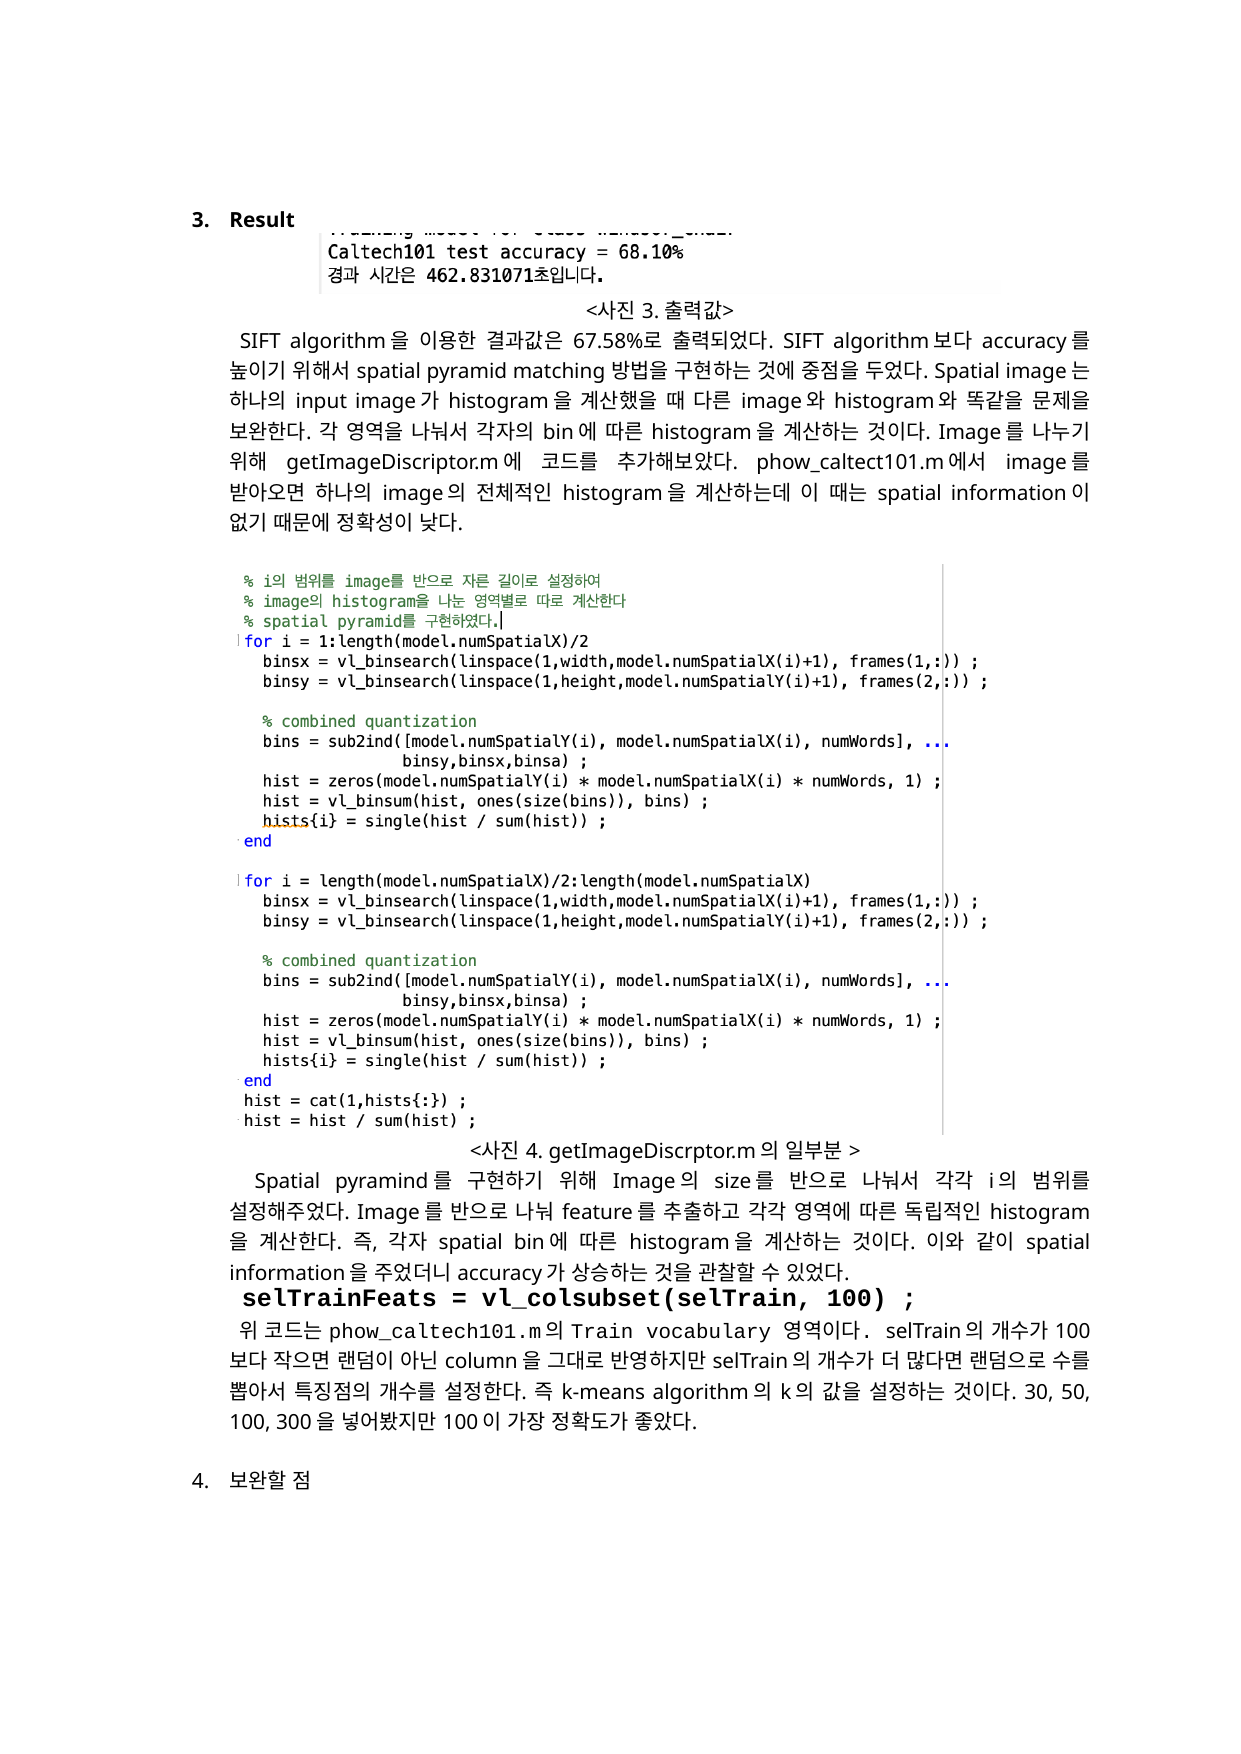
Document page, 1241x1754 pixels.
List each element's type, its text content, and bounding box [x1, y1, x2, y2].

list Spatial pyramind를 구현하기 위해 Image의 size를 반으로 나눠서 각각 i의 범위를 설정해주었다. Image를 반으로 나눠 feature를 추출하고 각각 영역에 따른 독립적인 histogram을 계산한다. 즉, 각자 spatial bin에 따른 histogram을 계산하는 것이다. 이와 같이 spatial information을 주었더니 accuracy가 상승하는 것을 관찰할 수 있었다. [229, 1165, 1090, 1286]
list <사진 3. 출력값> [229, 294, 1090, 324]
list SIFT algorithm을 이용한 결과값은 67.58%로 출력되었다. SIFT algorithm보다 accuracy를 높이기 위해서 spatial pyramid matching 방법을 구현하는 것에 중점을 두었다. Spatial image는 하나의 input image가 histogram을 계산했을 때 다른 image와 histogram와 똑같을 문제을 보완한다. 각 영역을 나눠서 각자의 bin에 따른 histogram을 계산하는 것이다. Image를 나누기 위해 getImageDiscriptor.m에 코드를 추가해보았다. phow_caltect101.m에서 image를 받아오면 하나의 image의 전체적인 histogram을 계산하는데 이 때는 spatial information이 없기 때문에 정확성이 낮다. [229, 324, 1090, 536]
list <사진 4. getImageDiscrptor.m의 일부분 > [229, 1134, 1090, 1165]
list Result [192, 206, 1090, 234]
list 위 코드는 phow_caltech101.m의 Train vocabulary 영역이다. selTrain의 개수가 100보다 작으면 랜덤이 아닌 column을 그대로 반영하지만 selTrain의 개수가 더 많다면 랜덤으로 수를 뽑아서 특징점의 개수를 설정한다. 즉 k-means algorithm의 k의 값을 설정하는 것이다. 30, 50, 100, 300을 넣어봤지만 100이 가장 정확도가 좋았다. [229, 1314, 1090, 1436]
list 보완할 점 [192, 1464, 1090, 1494]
picture [318, 233, 1001, 294]
picture [237, 564, 1003, 1135]
list selTrainFeats = vl_colsubset(selTrain, 100) ; [229, 1286, 1090, 1314]
